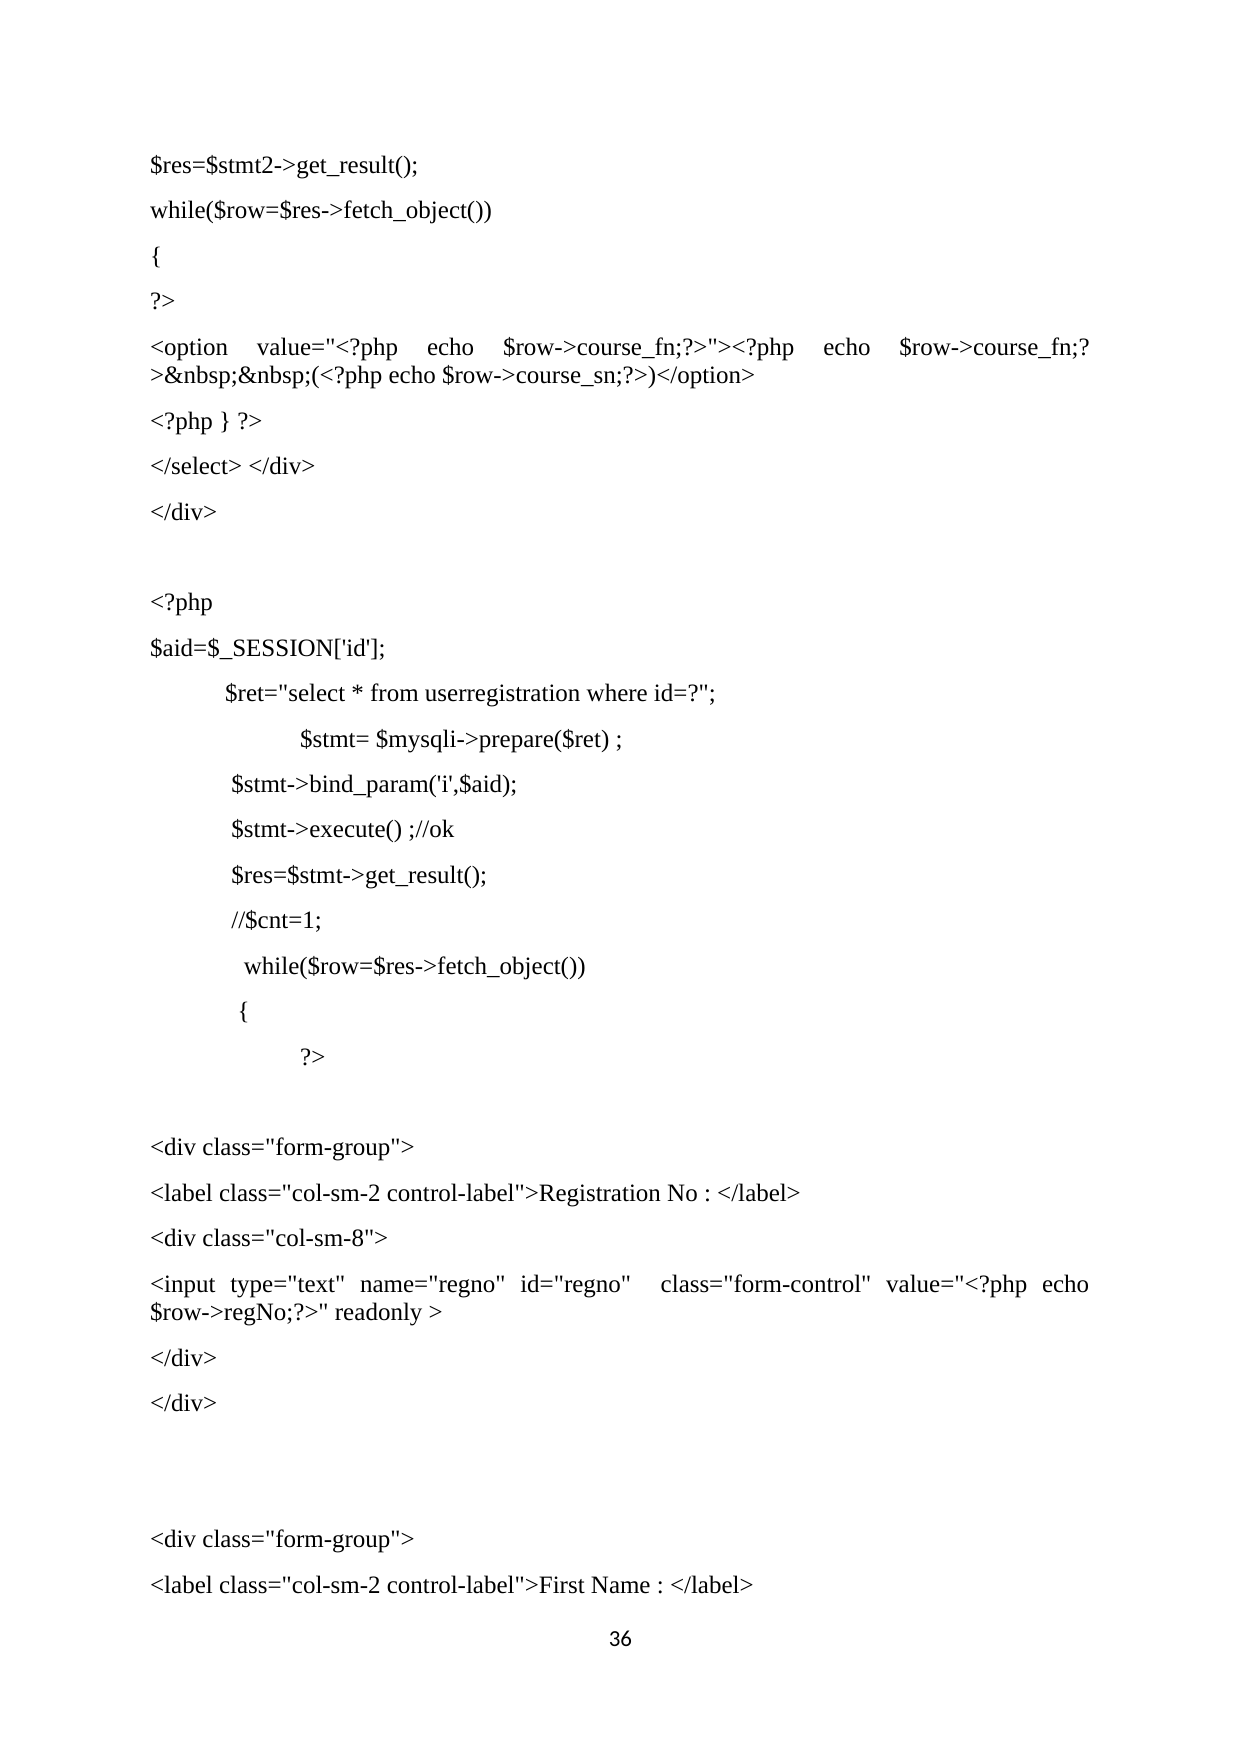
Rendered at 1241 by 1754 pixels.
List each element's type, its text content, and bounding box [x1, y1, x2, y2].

text <?php } ?> [150, 406, 1090, 434]
text $res=$stmt2->get_result(); [150, 150, 1090, 179]
text </select> </div> [150, 451, 1090, 480]
text <?php [150, 587, 1090, 616]
text //$cnt=1; [150, 905, 1090, 934]
text $stmt->execute() ;//ok [150, 814, 1090, 843]
text $stmt->bind_param('i',$aid); [150, 769, 1090, 798]
text while($row=$res->fetch_object()) [150, 951, 1090, 979]
text { [150, 996, 1090, 1025]
text $ret="select * from userregistration where id=?"; [150, 678, 1090, 707]
text while($row=$res->fetch_object()) [150, 195, 1090, 224]
text <input type="text" name="regno" id="regno" class="form-control" value="<?php echo $row->regNo;?>" readonly > [150, 1269, 1090, 1326]
text <label class="col-sm-2 control-label">Registration No : </label> [150, 1178, 1090, 1207]
text $stmt= $mysqli->prepare($ret) ; [150, 724, 1090, 752]
text <option value="<?php echo $row->course_fn;?>"><?php echo $row->course_fn;?>&nbsp;&nbsp;(<?php echo $row->course_sn;?>)</option> [150, 332, 1090, 389]
text <div class="col-sm-8"> [150, 1223, 1090, 1252]
text ?> [150, 286, 1090, 315]
text $aid=$_SESSION['id']; [150, 633, 1090, 662]
text { [150, 241, 1090, 269]
text </div> [150, 497, 1090, 525]
text </div> [150, 1388, 1090, 1417]
text $res=$stmt->get_result(); [150, 860, 1090, 889]
text <div class="form-group"> [150, 1132, 1090, 1161]
text <div class="form-group"> [150, 1524, 1090, 1553]
text </div> [150, 1343, 1090, 1372]
text ?> [150, 1042, 1090, 1070]
text <label class="col-sm-2 control-label">First Name : </label> [150, 1570, 1090, 1599]
